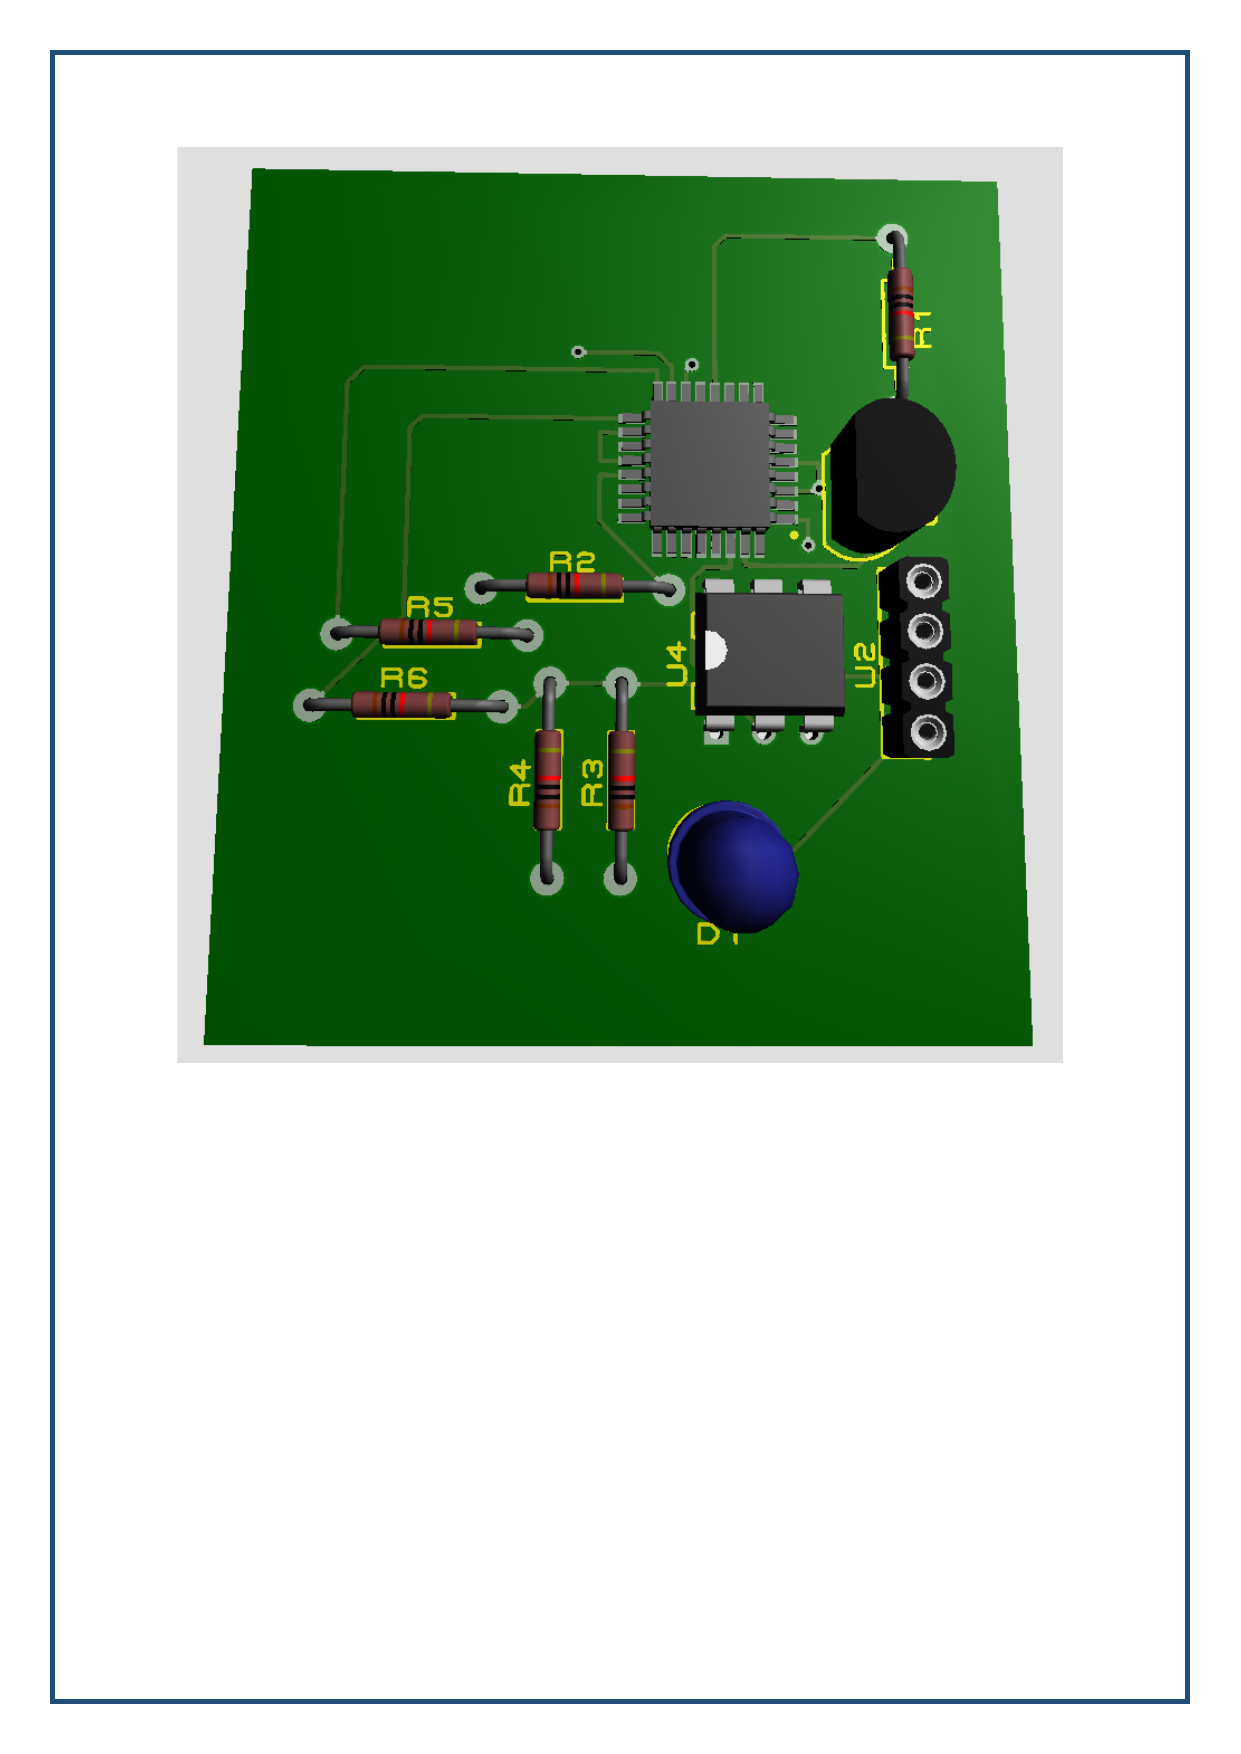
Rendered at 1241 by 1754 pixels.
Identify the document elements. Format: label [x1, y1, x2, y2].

picture [177, 147, 1063, 1063]
